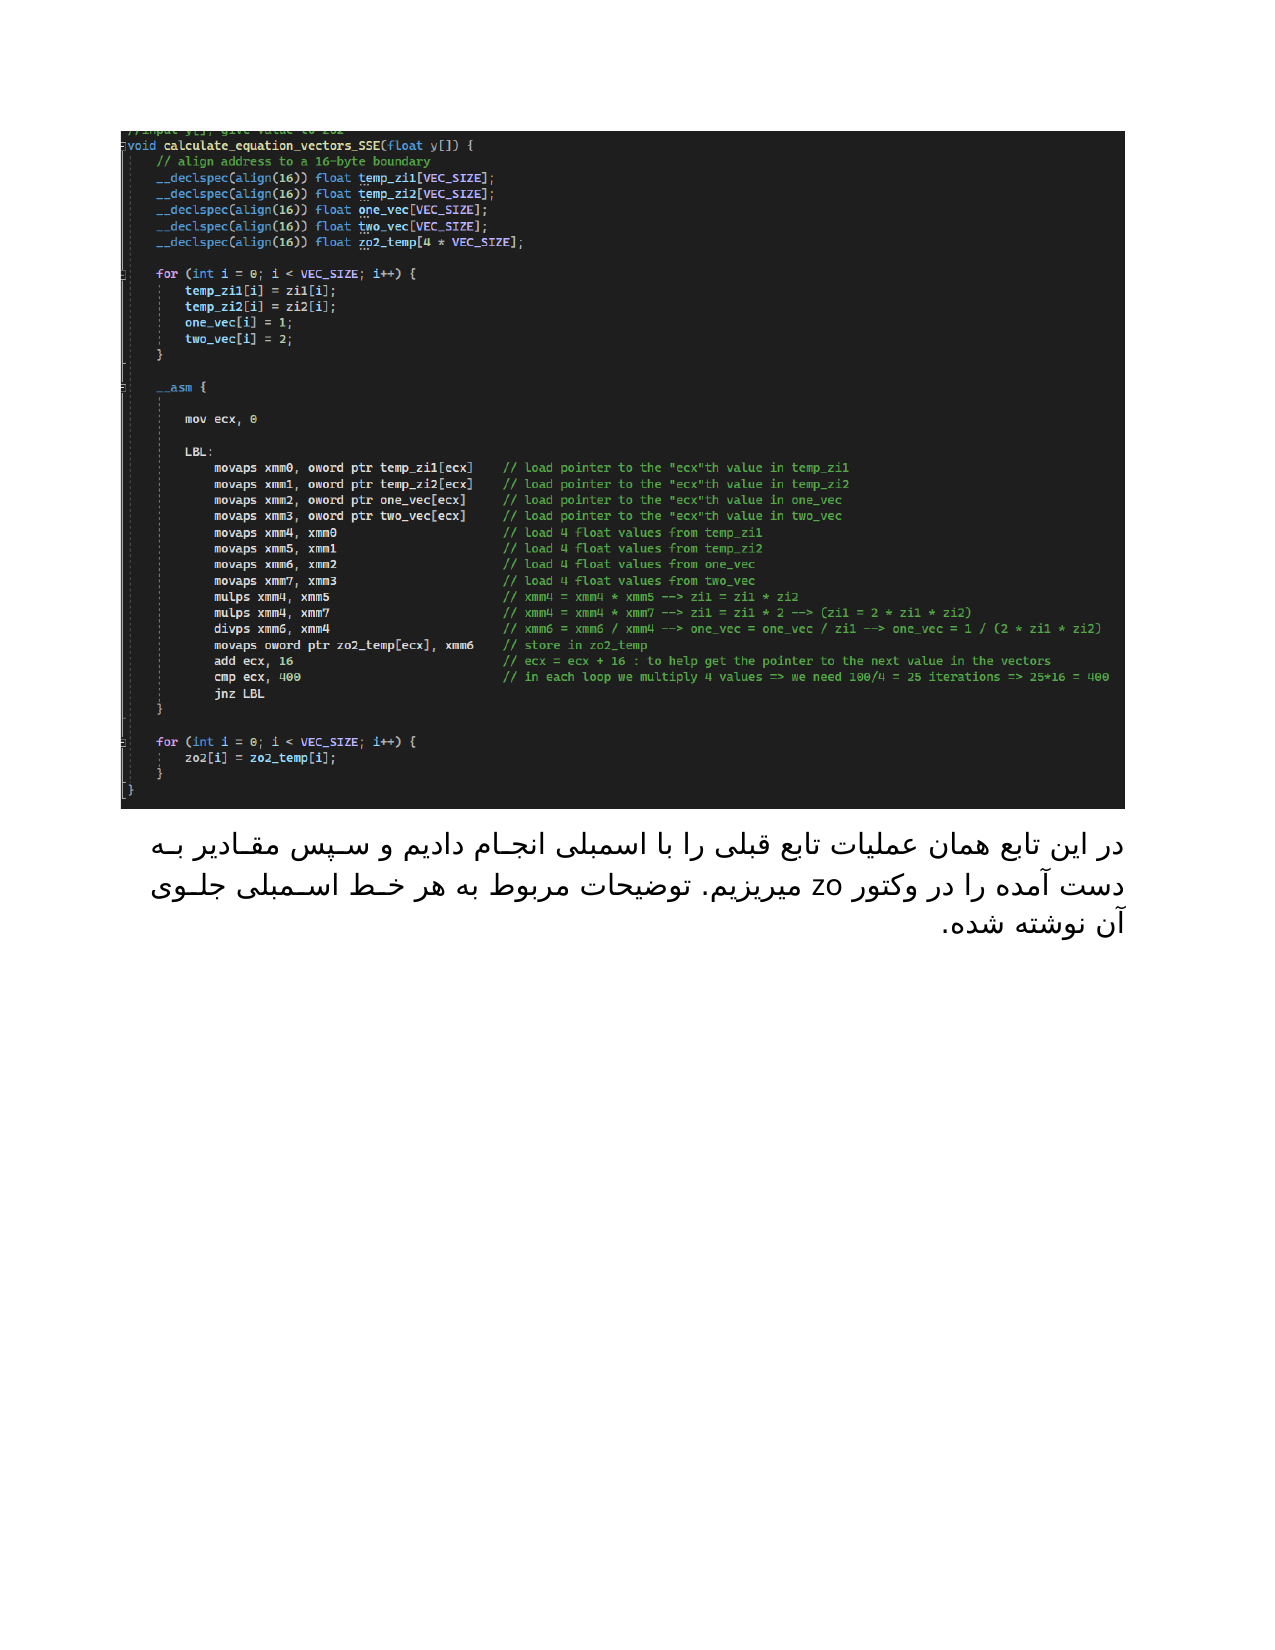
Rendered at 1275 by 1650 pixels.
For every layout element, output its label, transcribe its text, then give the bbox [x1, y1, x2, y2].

picture [120, 131, 1125, 809]
text در این تابع همان عملیات تابع قبلی را با اسمبلی انجام دادیم و سپس مقادیر به دست آمده را در وکتور zo میریزیم. توضیحات مربوط به هر خط اسمبلی جلوی آن نوشته شده. [150, 827, 1125, 940]
